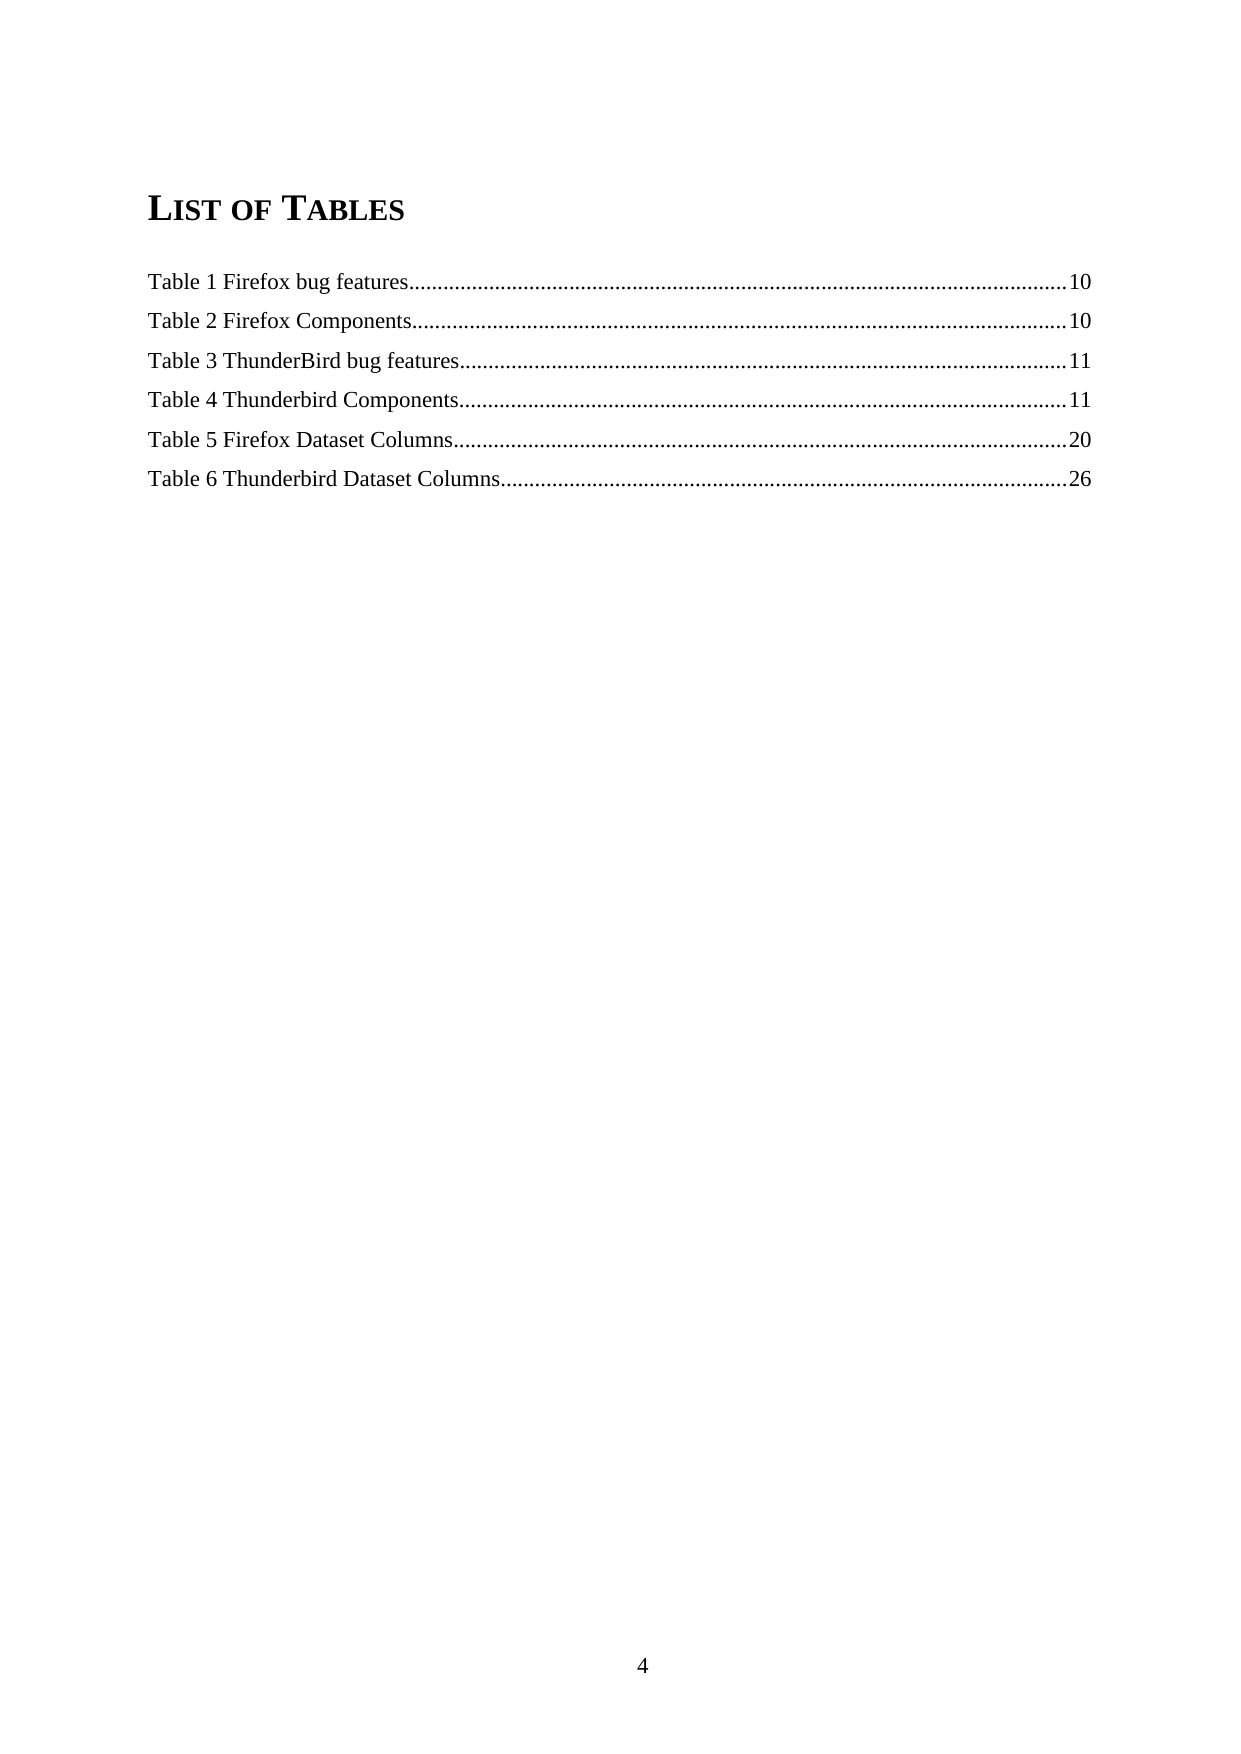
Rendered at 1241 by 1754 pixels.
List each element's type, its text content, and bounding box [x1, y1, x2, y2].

text Table 6 Thunderbird Dataset Columns 26 [148, 465, 1092, 491]
text Table 3 ThunderBird bug features 11 [148, 347, 1092, 373]
text Table 4 Thunderbird Components 11 [148, 386, 1092, 412]
text Table 2 Firefox Components 10 [148, 307, 1092, 333]
subtitle List of Tables [148, 185, 1092, 228]
text Table 5 Firefox Dataset Columns 20 [148, 426, 1092, 452]
text Table 1 Firefox bug features 10 [148, 268, 1092, 294]
